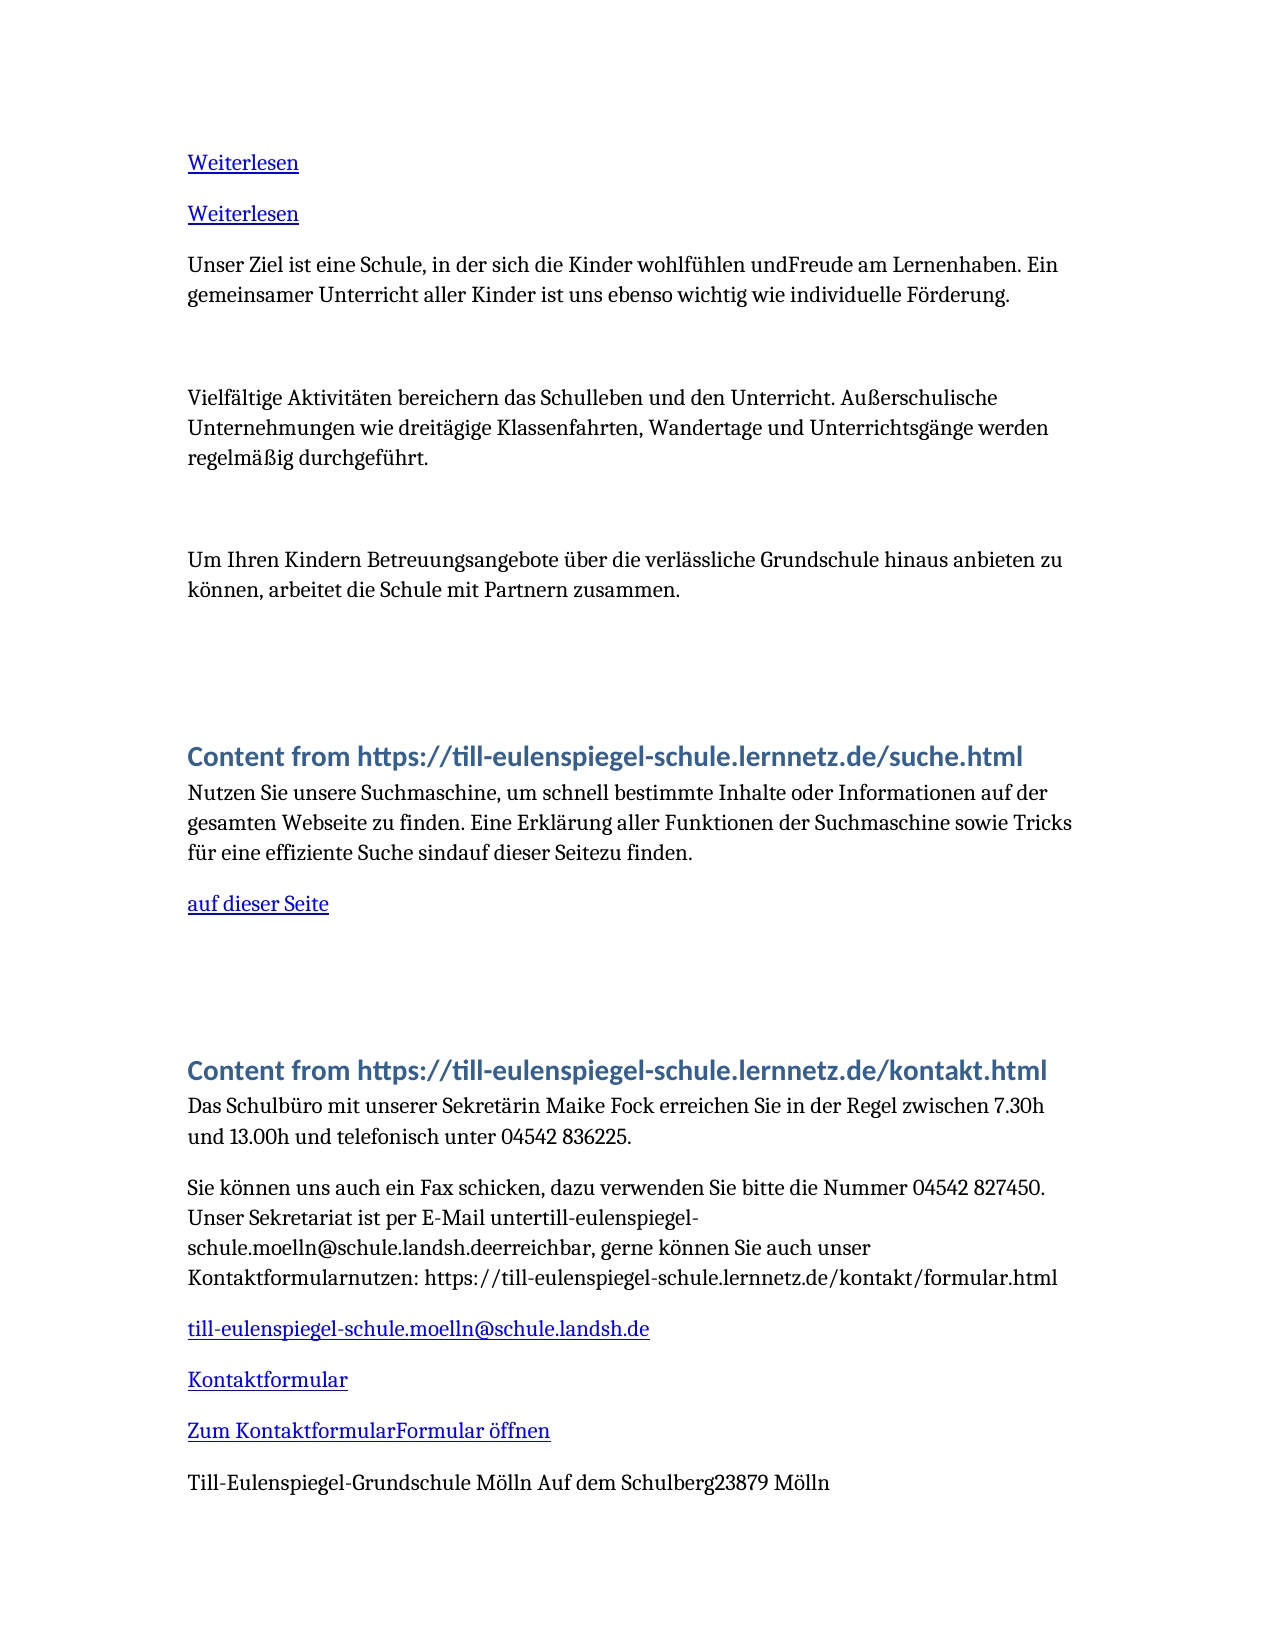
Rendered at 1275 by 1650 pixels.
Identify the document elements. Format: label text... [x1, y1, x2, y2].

text Nutzen Sie unsere Suchmaschine, um schnell bestimmte Inhalte oder Informationen auf der gesamten Webseite zu finden. Eine Erklärung aller Funktionen der Suchmaschine sowie Tricks für eine effiziente Suche sindauf dieser Seitezu finden. [187, 779, 1087, 866]
subtitle Content from https://till-eulenspiegel-schule.lernnetz.de/suche.html [187, 738, 1087, 774]
text Zum KontaktformularFormular öffnen [187, 1418, 1087, 1445]
text Weiterlesen [187, 150, 1087, 176]
text Kontaktformular [187, 1367, 1087, 1394]
text Um Ihren Kindern Betreuungsangebote über die verlässliche Grundschule hinaus anbieten zu können, arbeitet die Schule mit Partnern zusammen. [187, 547, 1087, 603]
text auf dieser Seite [187, 891, 1087, 917]
text till-eulenspiegel-schule.moelln@schule.landsh.de [187, 1316, 1087, 1343]
subtitle Content from https://till-eulenspiegel-schule.lernnetz.de/kontakt.html [187, 1052, 1087, 1088]
text Till-Eulenspiegel-Grundschule Mölln Auf dem Schulberg23879 Mölln [187, 1469, 1087, 1496]
text Weiterlesen [187, 201, 1087, 227]
text Das Schulbüro mit unserer Sekretärin Maike Fock erreichen Sie in der Regel zwischen 7.30h und 13.00h und telefonisch unter 04542 836225. [187, 1093, 1087, 1150]
text Unser Ziel ist eine Schule, in der sich die Kinder wohlfühlen undFreude am Lernenhaben. Ein gemeinsamer Unterricht aller Kinder ist uns ebenso wichtig wie individuelle Förderung. [187, 252, 1087, 309]
text Sie können uns auch ein Fax schicken, dazu verwenden Sie bitte die Nummer 04542 827450. Unser Sekretariat ist per E-Mail untertill-eulenspiegel-schule.moelln@schule.landsh.deerreichbar, gerne können Sie auch unser Kontaktformularnutzen: https://till-eulenspiegel-schule.lernnetz.de/kontakt/formular.html [187, 1174, 1087, 1292]
text Vielfältige Aktivitäten bereichern das Schulleben und den Unterricht. Außerschulische Unternehmungen wie dreitägige Klassenfahrten, Wandertage und Unterrichtsgänge werden regelmäßig durchgeführt. [187, 384, 1087, 471]
